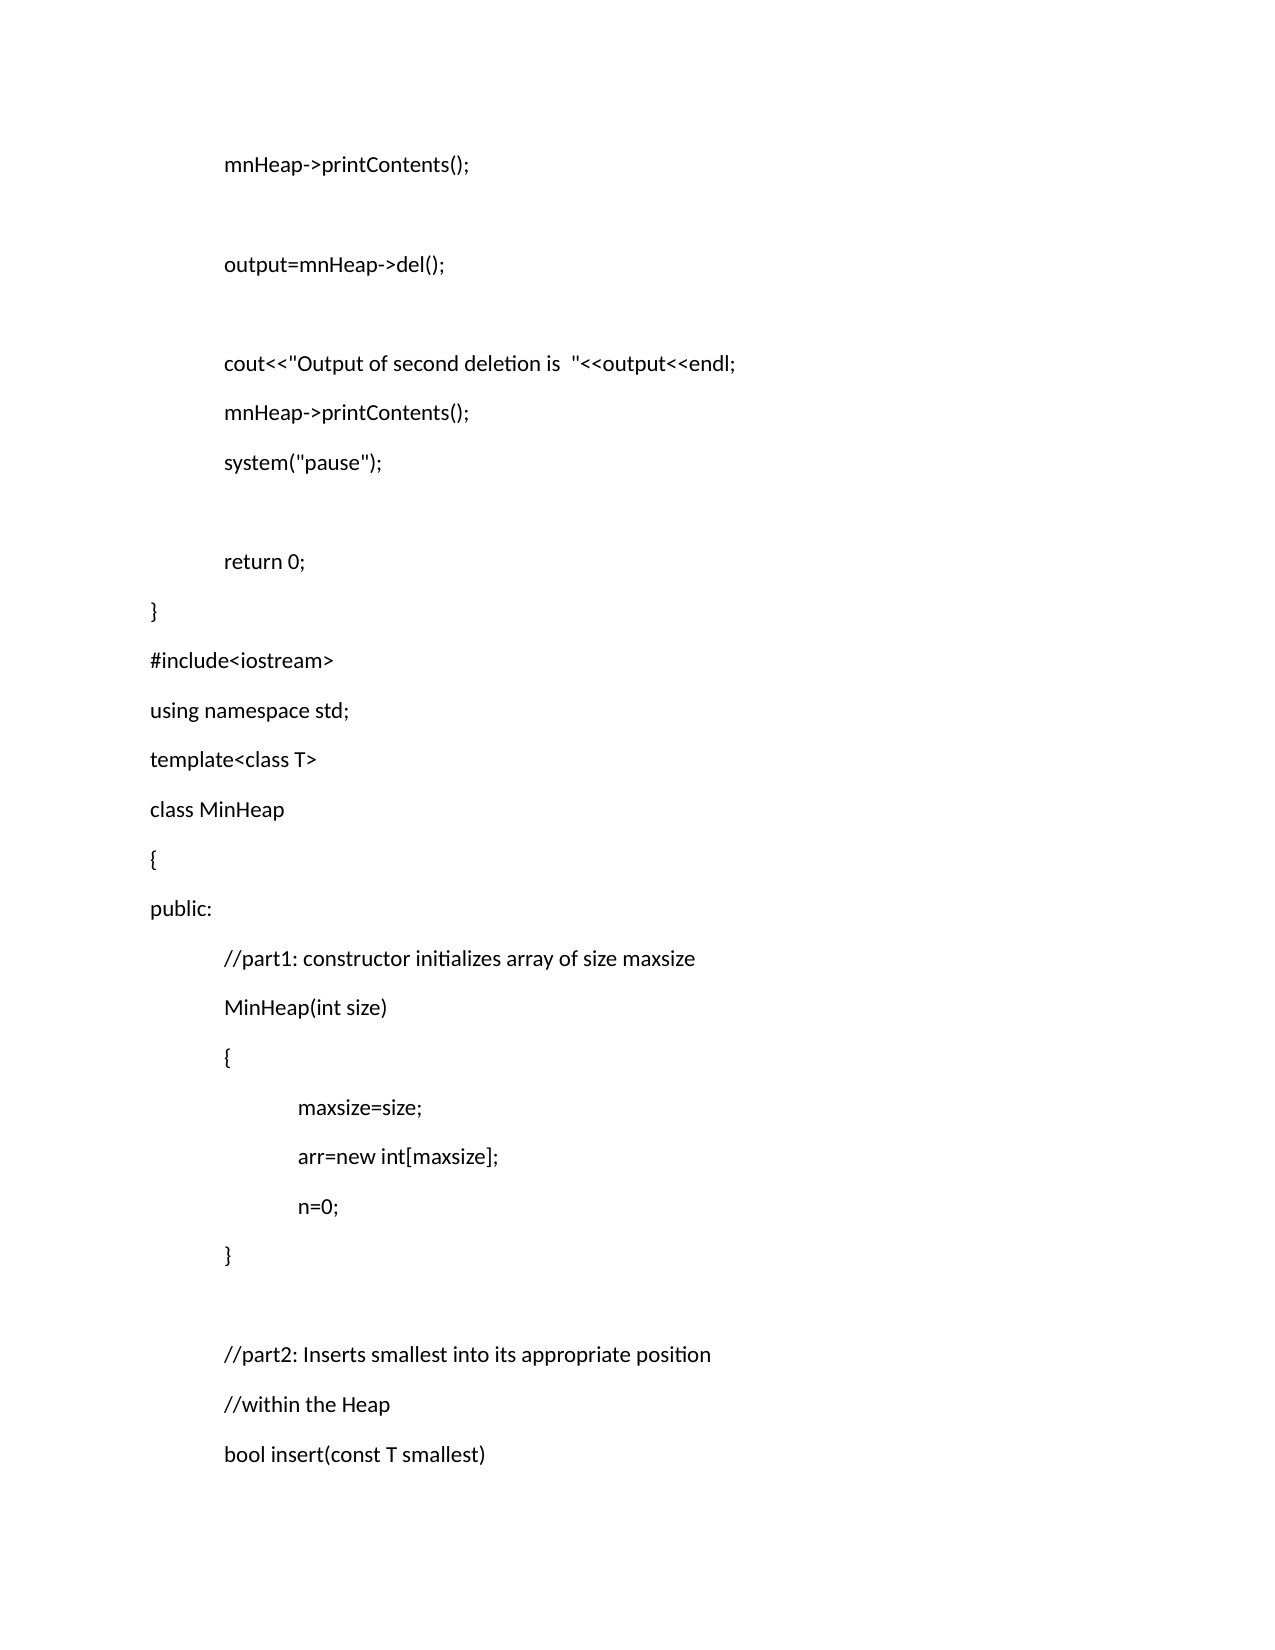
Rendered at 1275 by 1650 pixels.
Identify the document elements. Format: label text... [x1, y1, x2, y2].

text return 0; [150, 547, 1125, 575]
text MinHeap(int size) [150, 993, 1125, 1022]
text //within the Heap [150, 1389, 1125, 1418]
text mnHeap->printContents(); [150, 150, 1125, 179]
text mnHeap->printContents(); [150, 398, 1125, 427]
text system("pause"); [150, 447, 1125, 476]
text output=mnHeap->del(); [150, 249, 1125, 278]
text using namespace std; [150, 695, 1125, 724]
text n=0; [150, 1191, 1125, 1220]
text cout<<"Output of second deletion is "<<output<<endl; [150, 348, 1125, 377]
text maxsize=size; [150, 1092, 1125, 1121]
text bool insert(const T smallest) [150, 1439, 1125, 1468]
text class MinHeap [150, 794, 1125, 823]
text //part2: Inserts smallest into its appropriate position [150, 1340, 1125, 1369]
text arr=new int[maxsize]; [150, 1142, 1125, 1170]
text { [150, 844, 1125, 873]
text } [150, 596, 1125, 625]
text } [150, 1241, 1125, 1269]
text { [150, 1042, 1125, 1071]
text //part1: constructor initializes array of size maxsize [150, 943, 1125, 972]
text public: [150, 894, 1125, 922]
text template<class T> [150, 745, 1125, 774]
text #include<iostream> [150, 646, 1125, 674]
